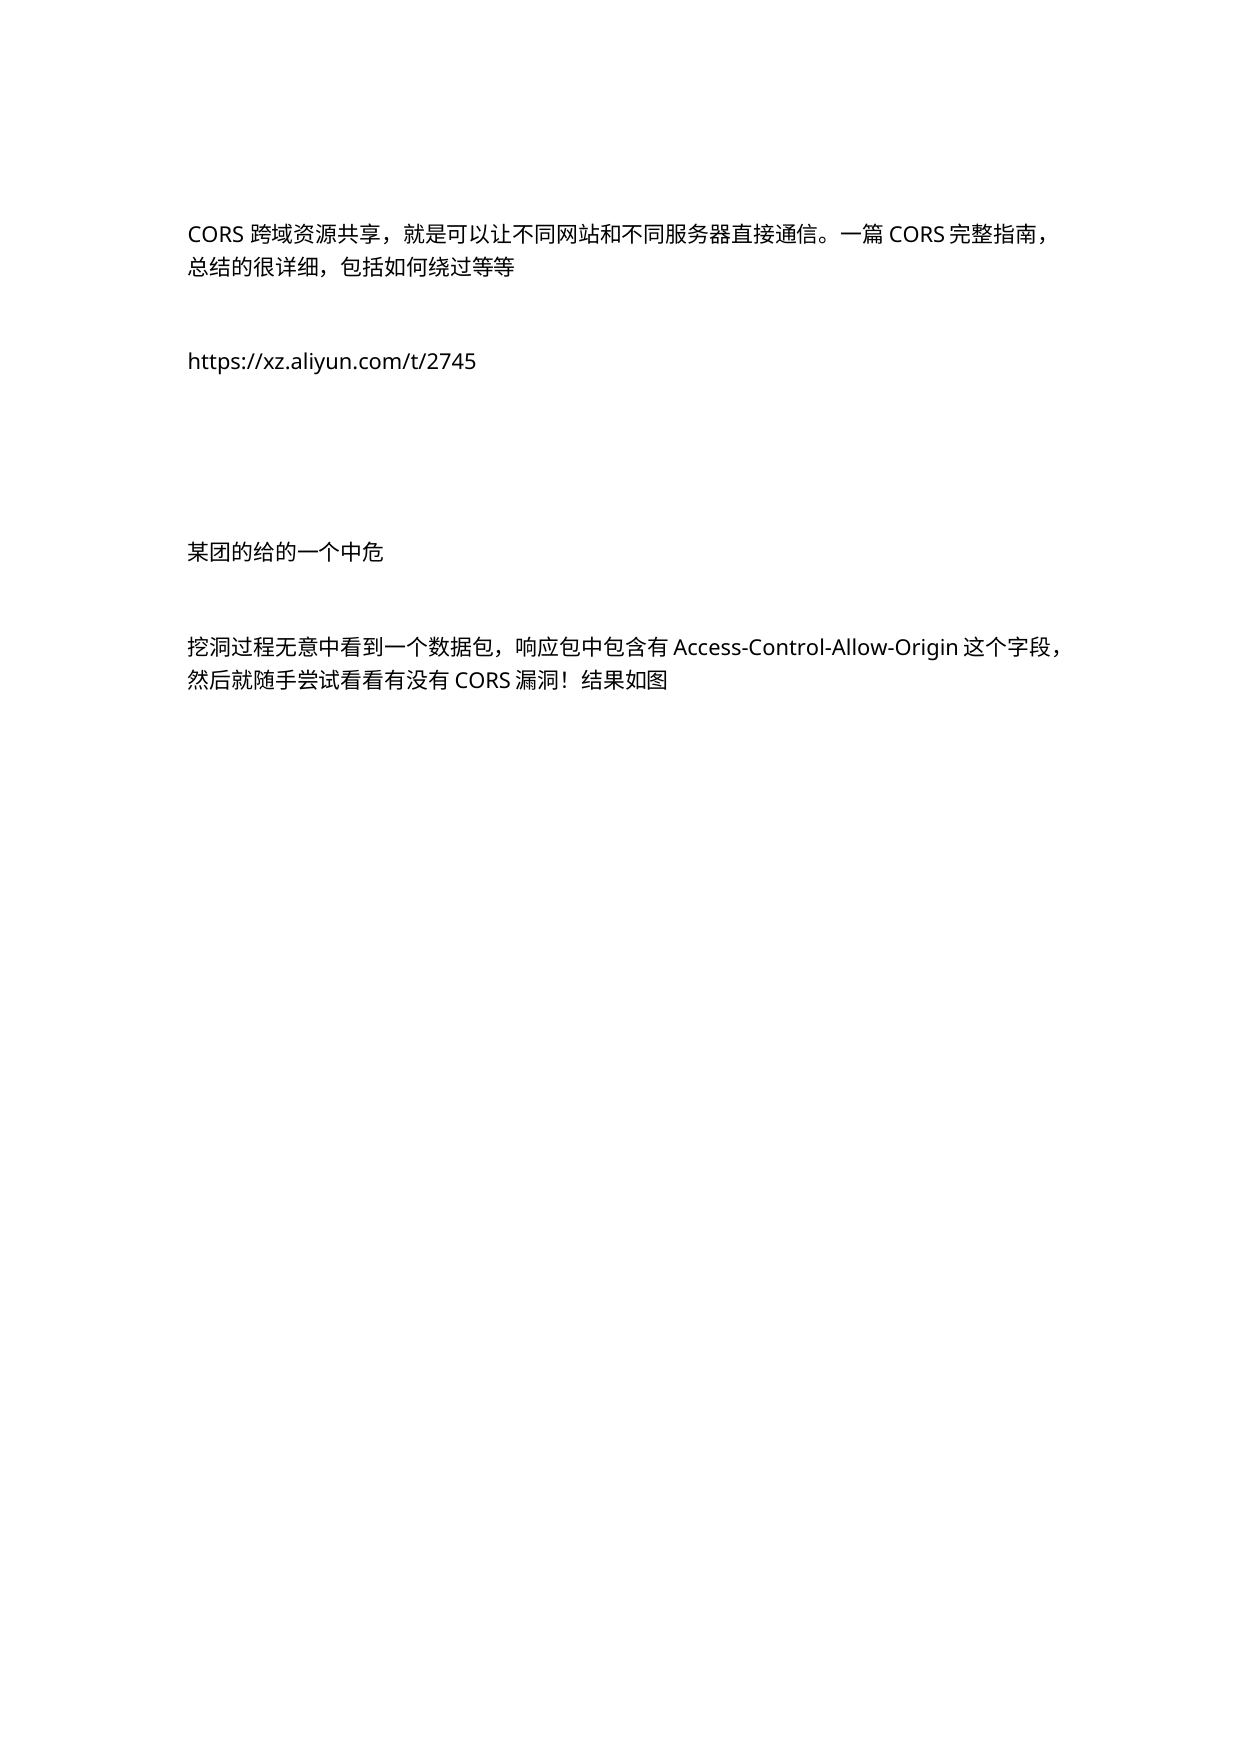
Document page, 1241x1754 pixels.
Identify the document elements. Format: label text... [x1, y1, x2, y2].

text 某团的给的一个中危 [187, 535, 1053, 567]
text https://xz.aliyun.com/t/2745 [187, 344, 1053, 377]
text CORS 跨域资源共享，就是可以让不同网站和不同服务器直接通信。一篇CORS完整指南，总结的很详细，包括如何绕过等等 [187, 217, 1053, 282]
text 挖洞过程无意中看到一个数据包，响应包中包含有Access-Control-Allow-Origin这个字段，然后就随手尝试看看有没有CORS漏洞！结果如图 [187, 630, 1053, 695]
